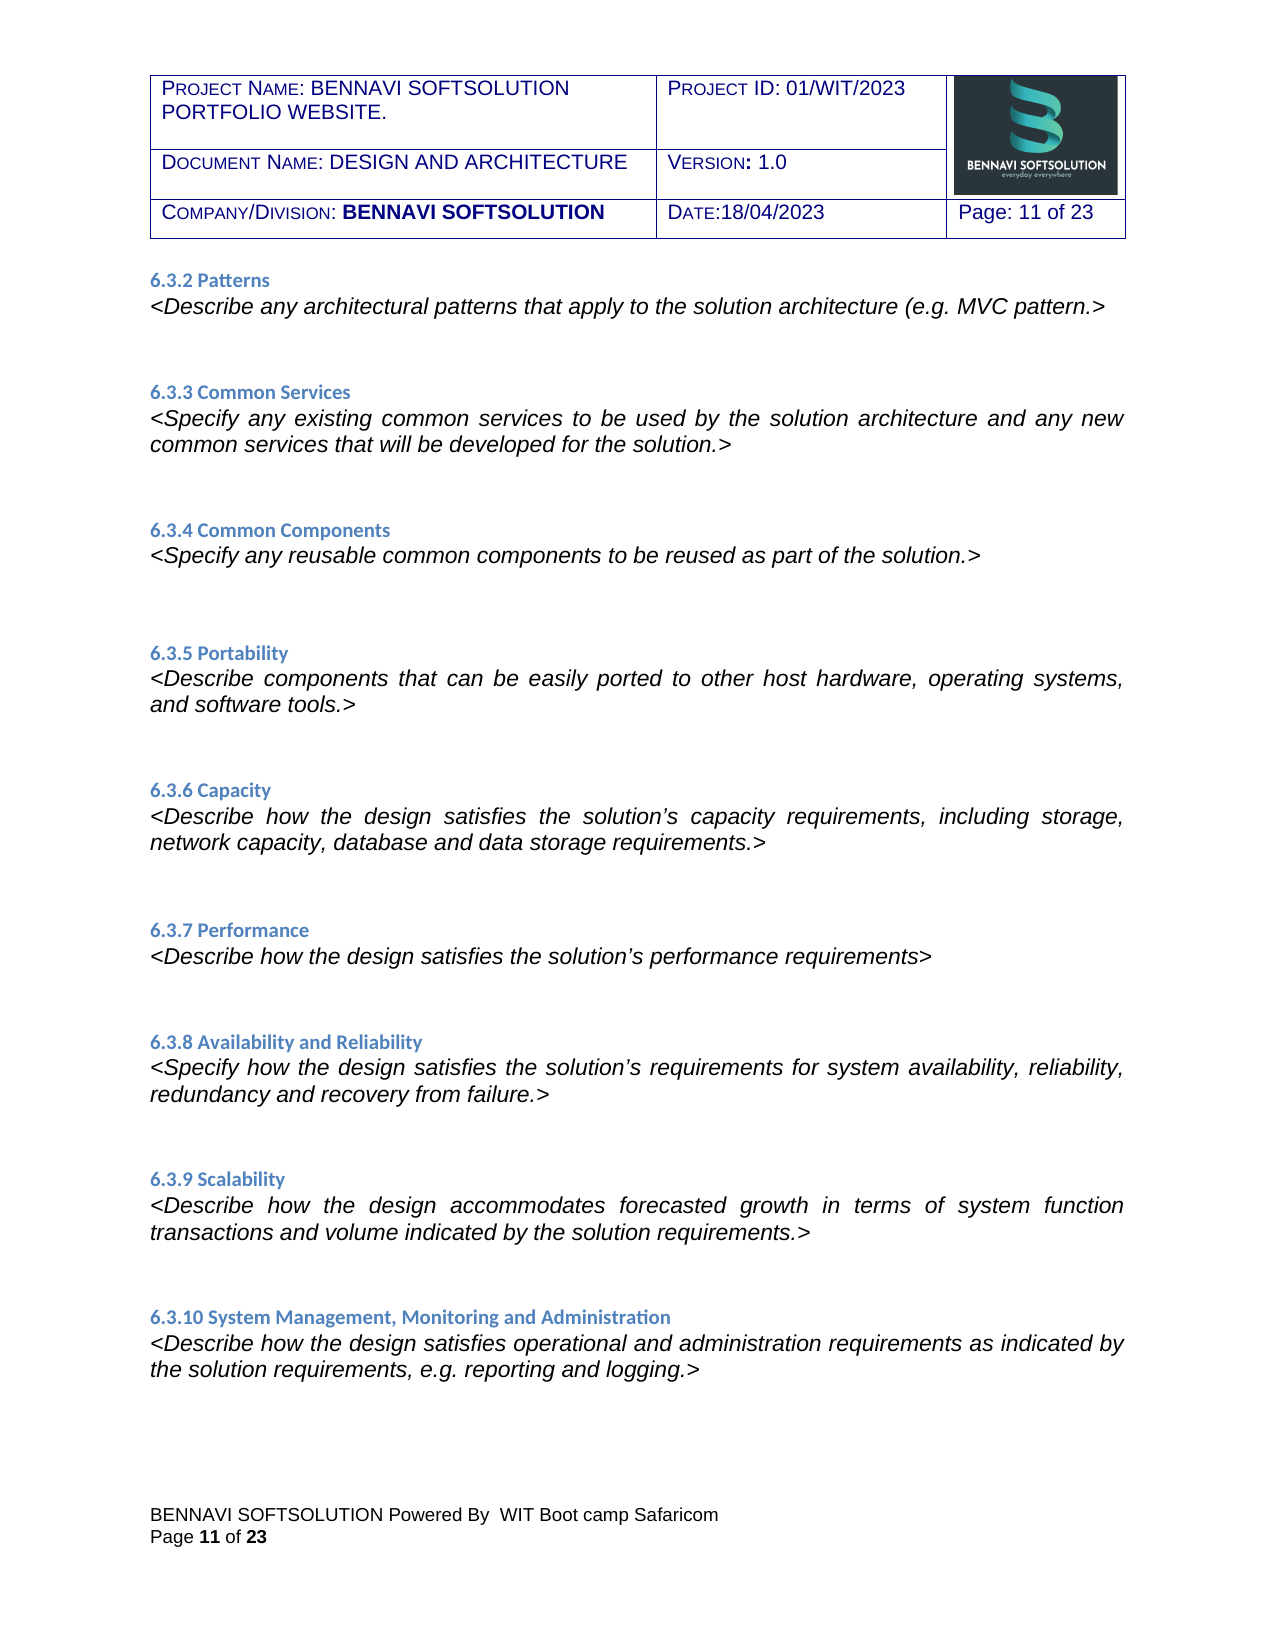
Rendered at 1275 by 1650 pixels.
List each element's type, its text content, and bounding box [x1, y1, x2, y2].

subtitle 6.3.2 Patterns [150, 268, 1125, 293]
subtitle 6.3.6 Capacity [150, 777, 1125, 803]
subtitle 6.3.3 Common Services [150, 379, 1125, 404]
text <Specify any reusable common components to be reused as part of the solution.> [150, 542, 1125, 569]
text <Describe how the design satisfies the solution’s capacity requirements, including storage, network capacity, database and data storage requirements.> [150, 803, 1125, 856]
text <Describe how the design accommodates forecasted growth in terms of system function transactions and volume indicated by the solution requirements.> [150, 1192, 1125, 1245]
picture [954, 76, 1118, 195]
text <Specify how the design satisfies the solution’s requirements for system availability, reliability, redundancy and recovery from failure.> [150, 1054, 1125, 1107]
subtitle 6.3.9 Scalability [150, 1167, 1125, 1192]
text <Describe how the design satisfies operational and administration requirements as indicated by the solution requirements, e.g. reporting and logging.> [150, 1330, 1125, 1383]
subtitle 6.3.10 System Management, Monitoring and Administration [150, 1304, 1125, 1330]
text <Describe how the design satisfies the solution’s performance requirements> [150, 943, 1125, 969]
text <Describe components that can be easily ported to other host hardware, operating systems, and software tools.> [150, 665, 1125, 718]
text <Specify any existing common services to be used by the solution architecture and any new common services that will be developed for the solution.> [150, 404, 1125, 457]
subtitle 6.3.8 Availability and Reliability [150, 1029, 1125, 1054]
subtitle 6.3.4 Common Components [150, 517, 1125, 542]
subtitle 6.3.5 Portability [150, 640, 1125, 665]
text <Describe any architectural patterns that apply to the solution architecture (e.g. MVC pattern.> [150, 293, 1125, 319]
subtitle 6.3.7 Performance [150, 917, 1125, 943]
